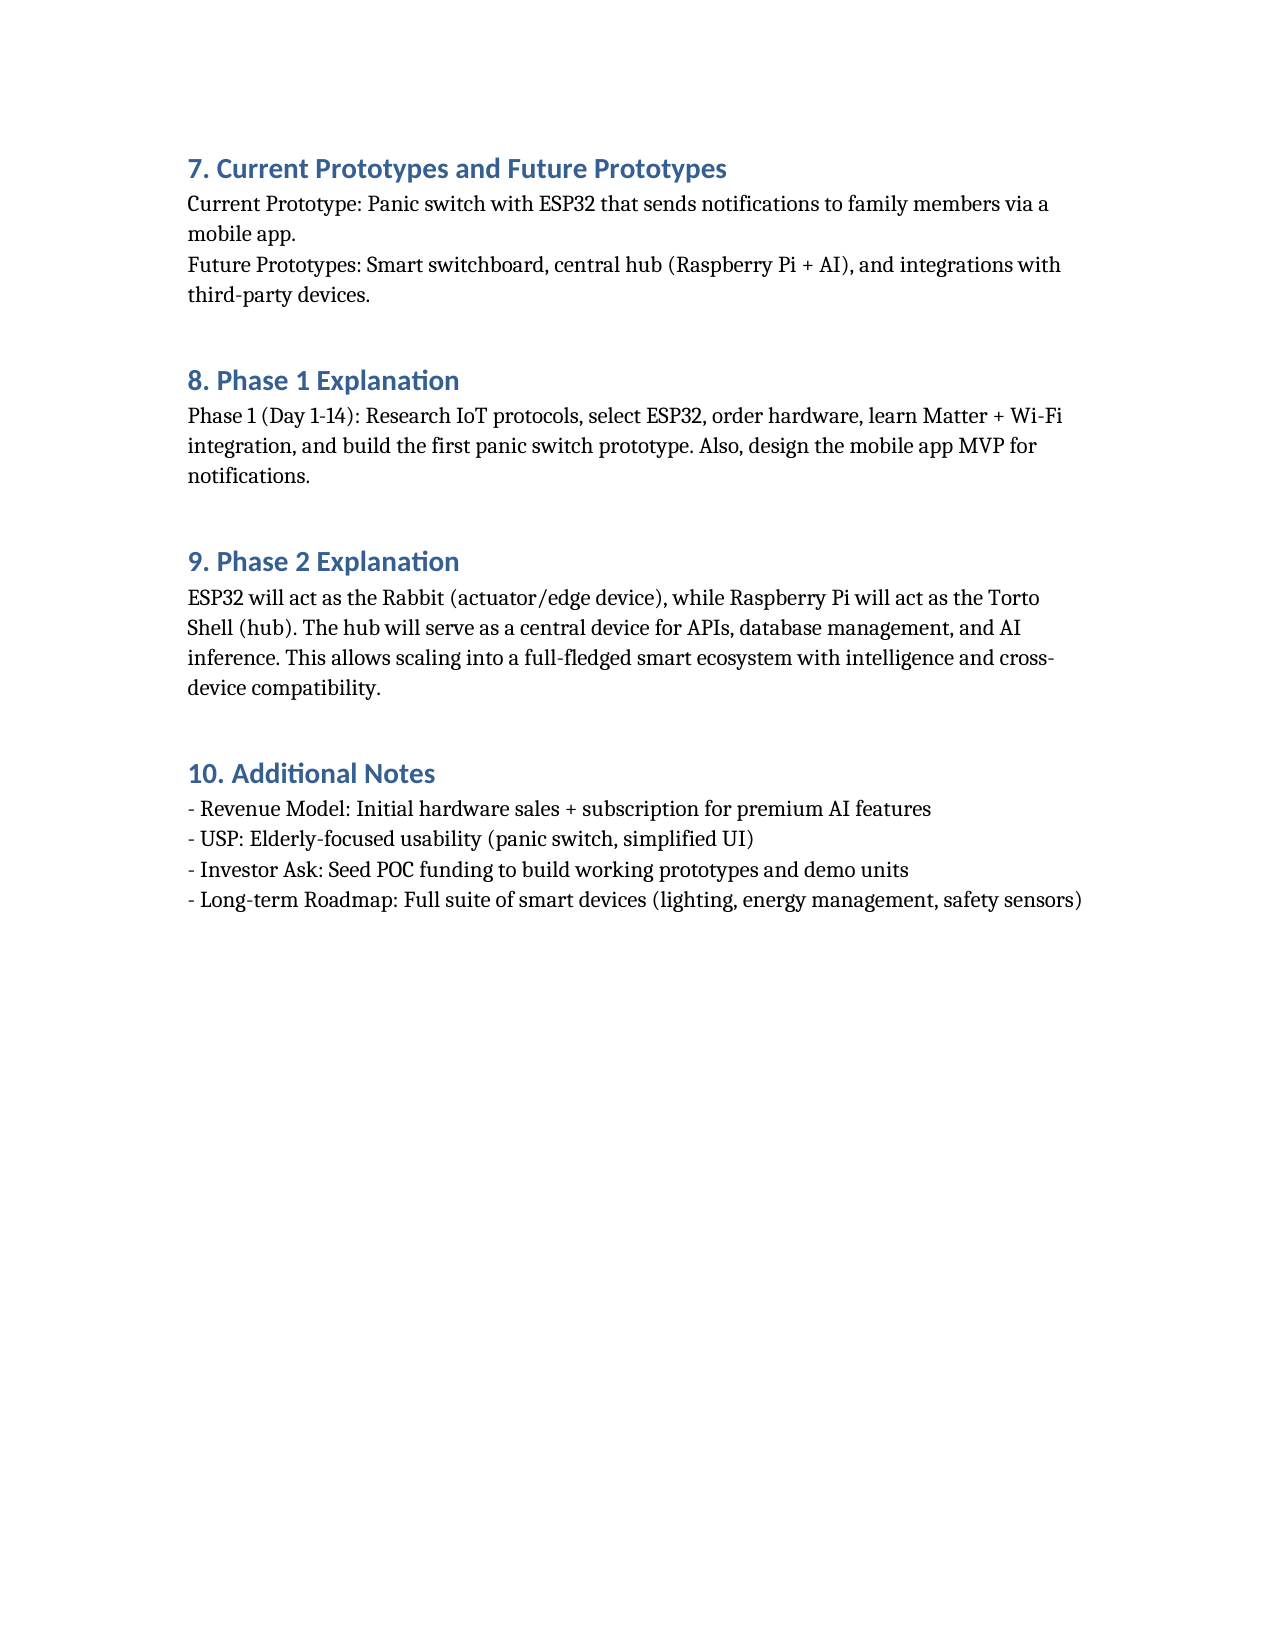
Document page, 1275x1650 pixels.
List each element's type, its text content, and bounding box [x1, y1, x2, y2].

text Current Prototype: Panic switch with ESP32 that sends notifications to family members via a mobile app. Future Prototypes: Smart switchboard, central hub (Raspberry Pi + AI), and integrations with third-party devices. [187, 191, 1087, 308]
text ESP32 will act as the Rabbit (actuator/edge device), while Raspberry Pi will act as the Torto Shell (hub). The hub will serve as a central device for APIs, database management, and AI inference. This allows scaling into a full-fledged smart ecosystem with intelligence and cross-device compatibility. [187, 584, 1087, 701]
subtitle 10. Additional Notes [187, 755, 1087, 791]
subtitle 7. Current Prototypes and Future Prototypes [187, 150, 1087, 186]
subtitle 9. Phase 2 Explanation [187, 543, 1087, 579]
text - Revenue Model: Initial hardware sales + subscription for premium AI features - USP: Elderly-focused usability (panic switch, simplified UI) - Investor Ask: Seed POC funding to build working prototypes and demo units - Long-term Roadmap: Full suite of smart devices (lighting, energy management, safety sensors) [187, 796, 1087, 913]
text Phase 1 (Day 1-14): Research IoT protocols, select ESP32, order hardware, learn Matter + Wi-Fi integration, and build the first panic switch prototype. Also, design the mobile app MVP for notifications. [187, 403, 1087, 489]
subtitle 8. Phase 1 Explanation [187, 362, 1087, 397]
